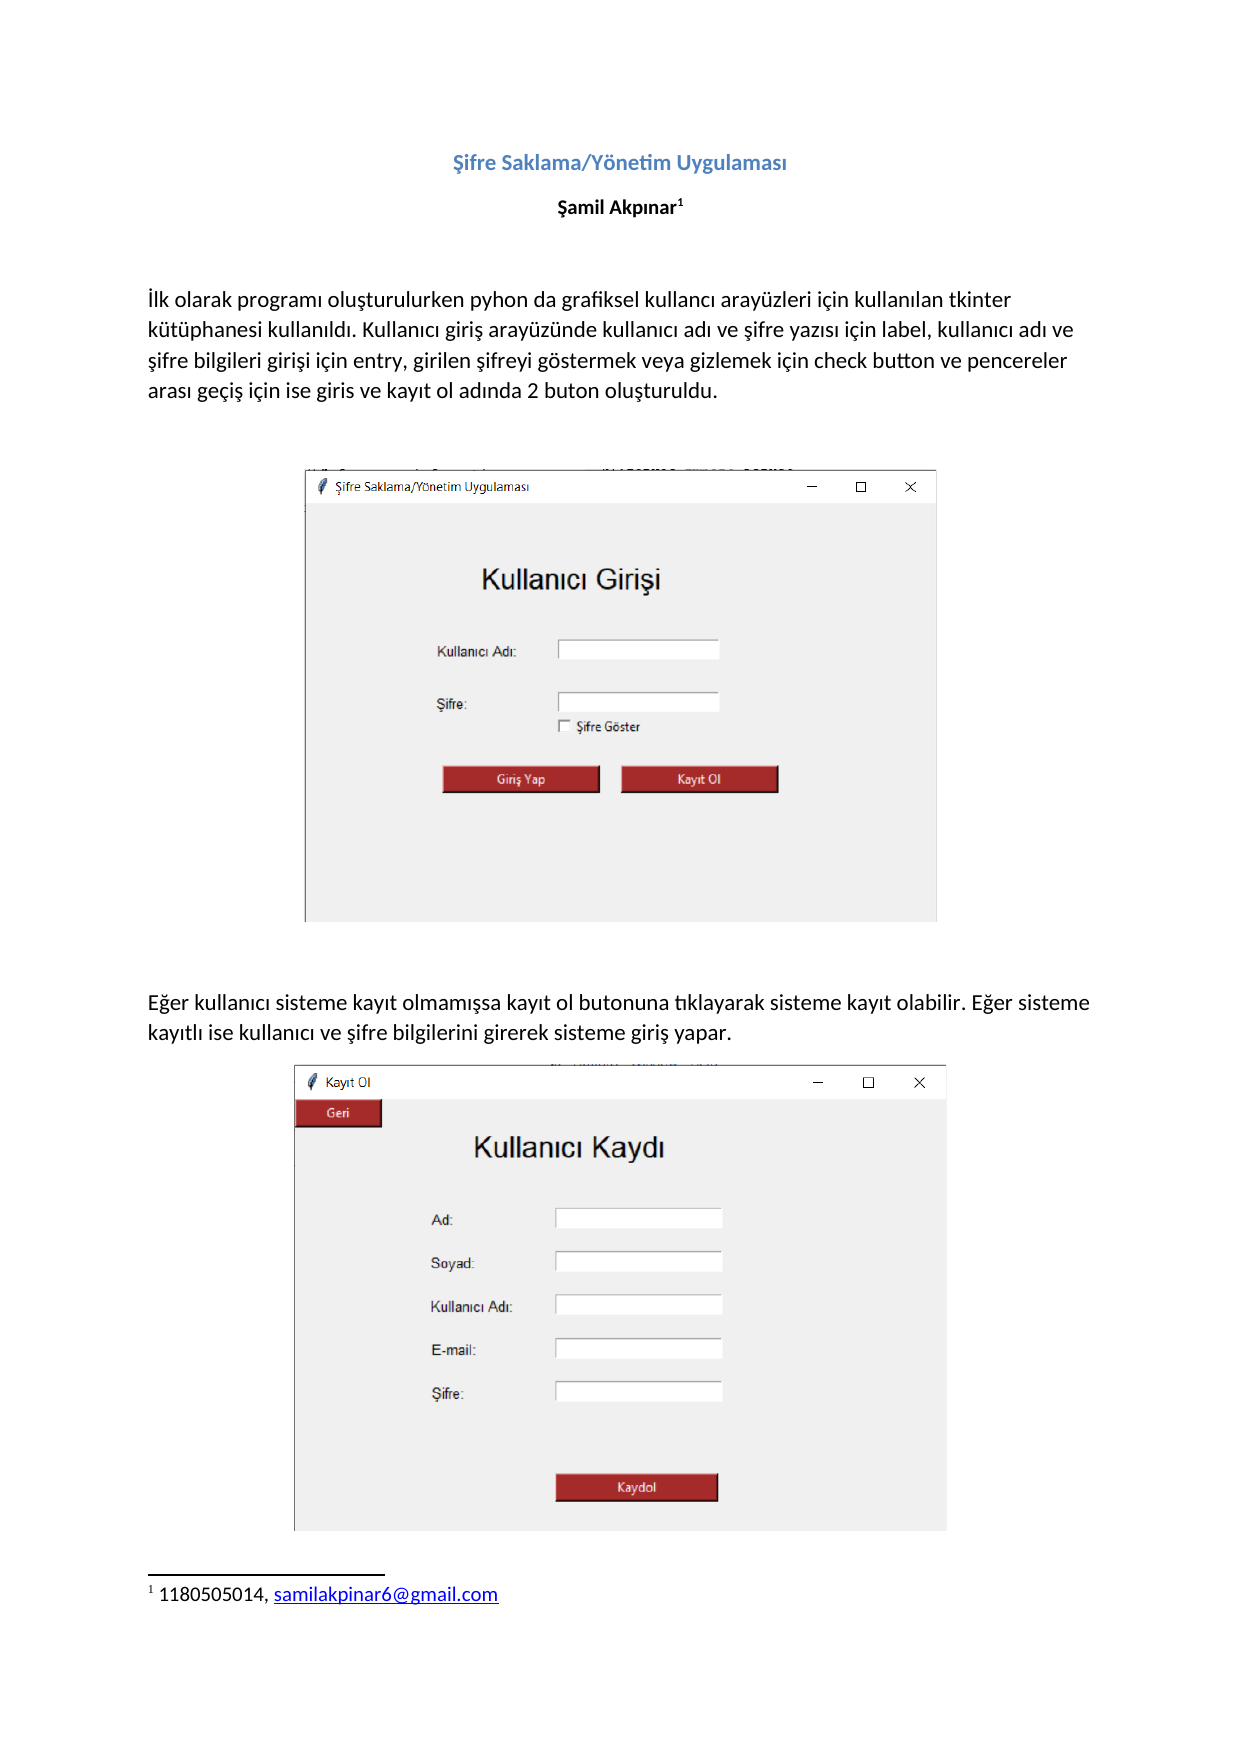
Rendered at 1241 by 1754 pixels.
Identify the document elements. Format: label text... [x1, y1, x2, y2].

text Şamil Akpınar [148, 194, 1093, 220]
text İlk olarak programı oluşturulurken pyhon da grafiksel kullancı arayüzleri için kullanılan tkinter kütüphanesi kullanıldı. Kullanıcı giriş arayüzünde kullanıcı adı ve şifre yazısı için label, kullanıcı adı ve şifre bilgileri girişi için entry, girilen şifreyi göstermek veya gizlemek için check button ve pencereler arası geçiş için ise giris ve kayıt ol adında 2 buton oluşturuldu. [148, 285, 1093, 404]
text Eğer kullanıcı sisteme kayıt olmamışsa kayıt ol butonuna tıklayarak sisteme kayıt olabilir. Eğer sisteme kayıtlı ise kullanıcı ve şifre bilgilerini girerek sisteme giriş yapar. [148, 988, 1093, 1046]
picture [294, 1064, 947, 1531]
picture [303, 469, 937, 922]
text Şifre Saklama/Yönetim Uygulaması [148, 148, 1093, 176]
